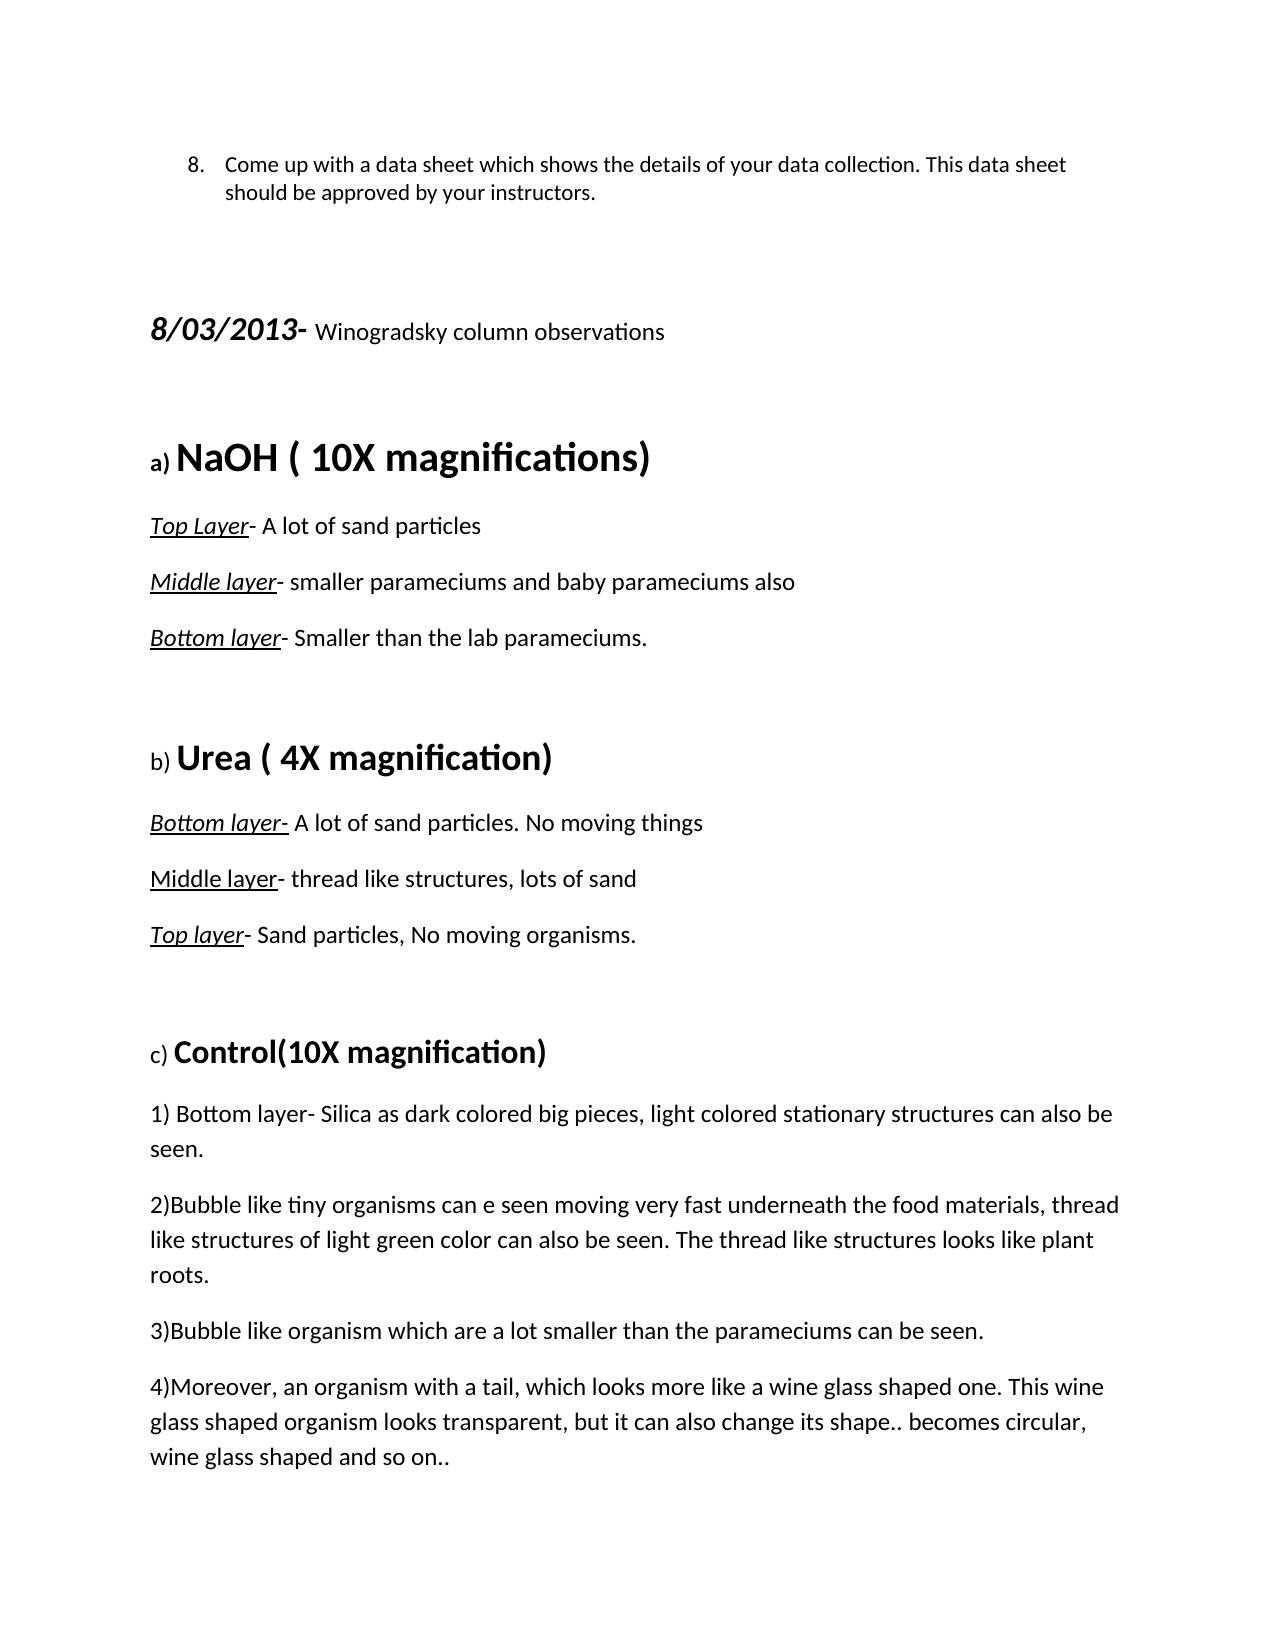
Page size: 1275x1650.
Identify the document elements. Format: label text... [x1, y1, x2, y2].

text 1) Bottom layer- Silica as dark colored big pieces, light colored stationary structures can also be seen. [150, 1098, 1125, 1164]
text Middle layer- thread like structures, lots of sand [150, 863, 1125, 894]
list Come up with a data sheet which shows the details of your data collection. This data sheet should be approved by your instructors. [187, 150, 1125, 206]
text b) Urea ( 4X magnification) [150, 734, 1125, 779]
text 2)Bubble like tiny organisms can e seen moving very fast underneath the food materials, thread like structures of light green color can also be seen. The thread like structures looks like plant roots. [150, 1189, 1125, 1289]
text c) Control(10X magnification) [150, 1031, 1125, 1071]
text 8/03/2013- Winogradsky column observations [150, 308, 1125, 348]
text 4)Moreover, an organism with a tail, which looks more like a wine glass shaped one. This wine glass shaped organism looks transparent, but it can also change its shape.. becomes circular, wine glass shaped and so on.. [150, 1371, 1125, 1471]
text 3)Bubble like organism which are a lot smaller than the parameciums can be seen. [150, 1315, 1125, 1345]
text Top Layer- A lot of sand particles [150, 510, 1125, 541]
text Bottom layer- A lot of sand particles. No moving things [150, 807, 1125, 838]
text Middle layer- smaller parameciums and baby parameciums also [150, 566, 1125, 597]
text Top layer- Sand particles, No moving organisms. [150, 919, 1125, 949]
text a) NaOH ( 10X magnifications) [150, 431, 1125, 482]
text Bottom layer- Smaller than the lab parameciums. [150, 622, 1125, 653]
